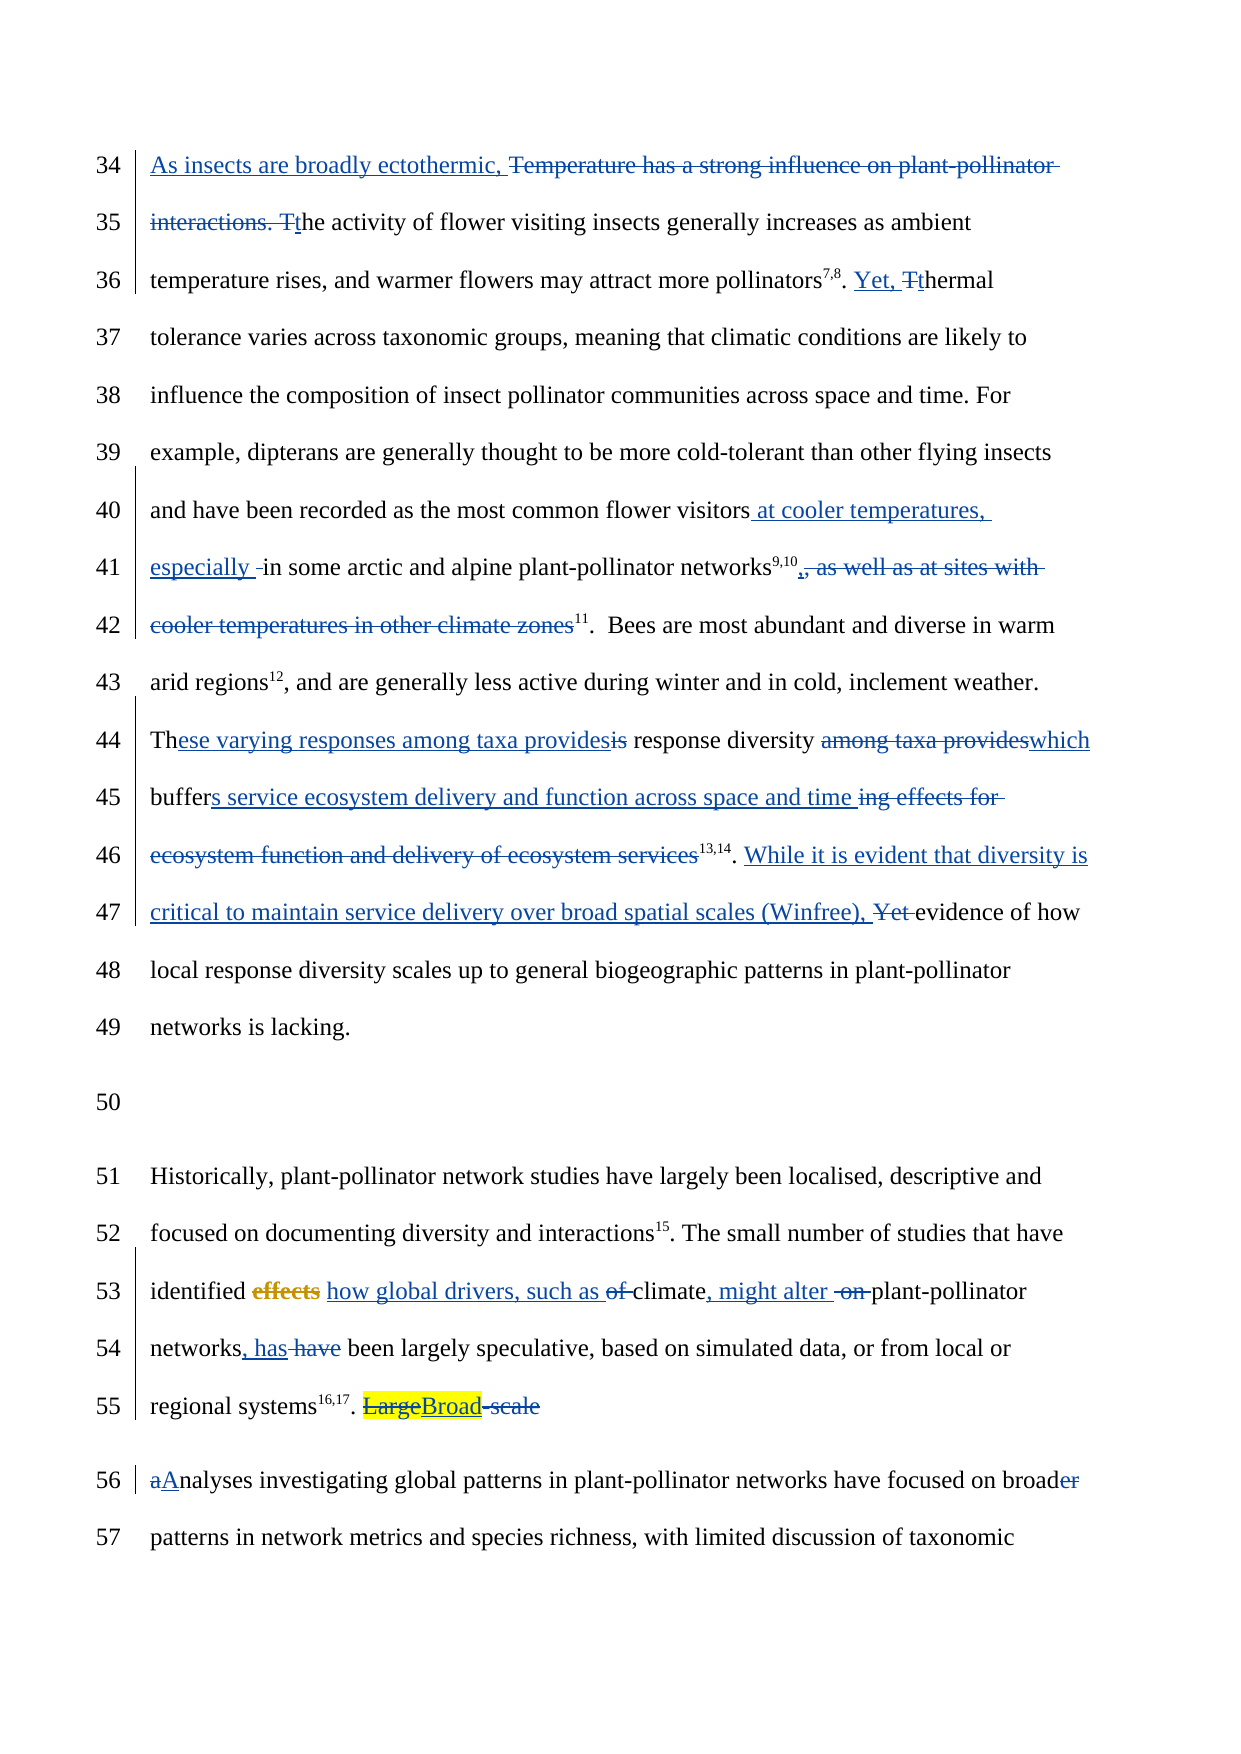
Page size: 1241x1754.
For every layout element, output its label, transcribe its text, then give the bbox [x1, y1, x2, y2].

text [150, 1465, 1090, 1551]
text he activity of flower visiting insects generally increases as ambient temperature rises, and warmer flowers may attract more pollinators7,8. hermal tolerance varies across taxonomic groups, meaning that climatic conditions are likely to influence the composition of insect pollinator communities across space and time. For example, dipterans are generally thought to be more cold-tolerant than other flying insects and have been recorded as the most common flower visitorsin some arctic and alpine plant-pollinator networks9,1011. Bees are most abundant and diverse in warm arid regions12, and are generally less active during winter and in cold, inclement weather. Th response diversity buffer13,14. evidence of how local response diversity scales up to general biogeographic patterns in plant-pollinator networks is lacking. [150, 150, 1090, 1041]
text Historically, plant-pollinator network studies have largely been localised, descriptive and focused on documenting diversity and interactions15. The small number of studies that have identified effects climateplant-pollinator networks been largely speculative, based on simulated data, or from local or regional systems16,17. [150, 1161, 1090, 1419]
